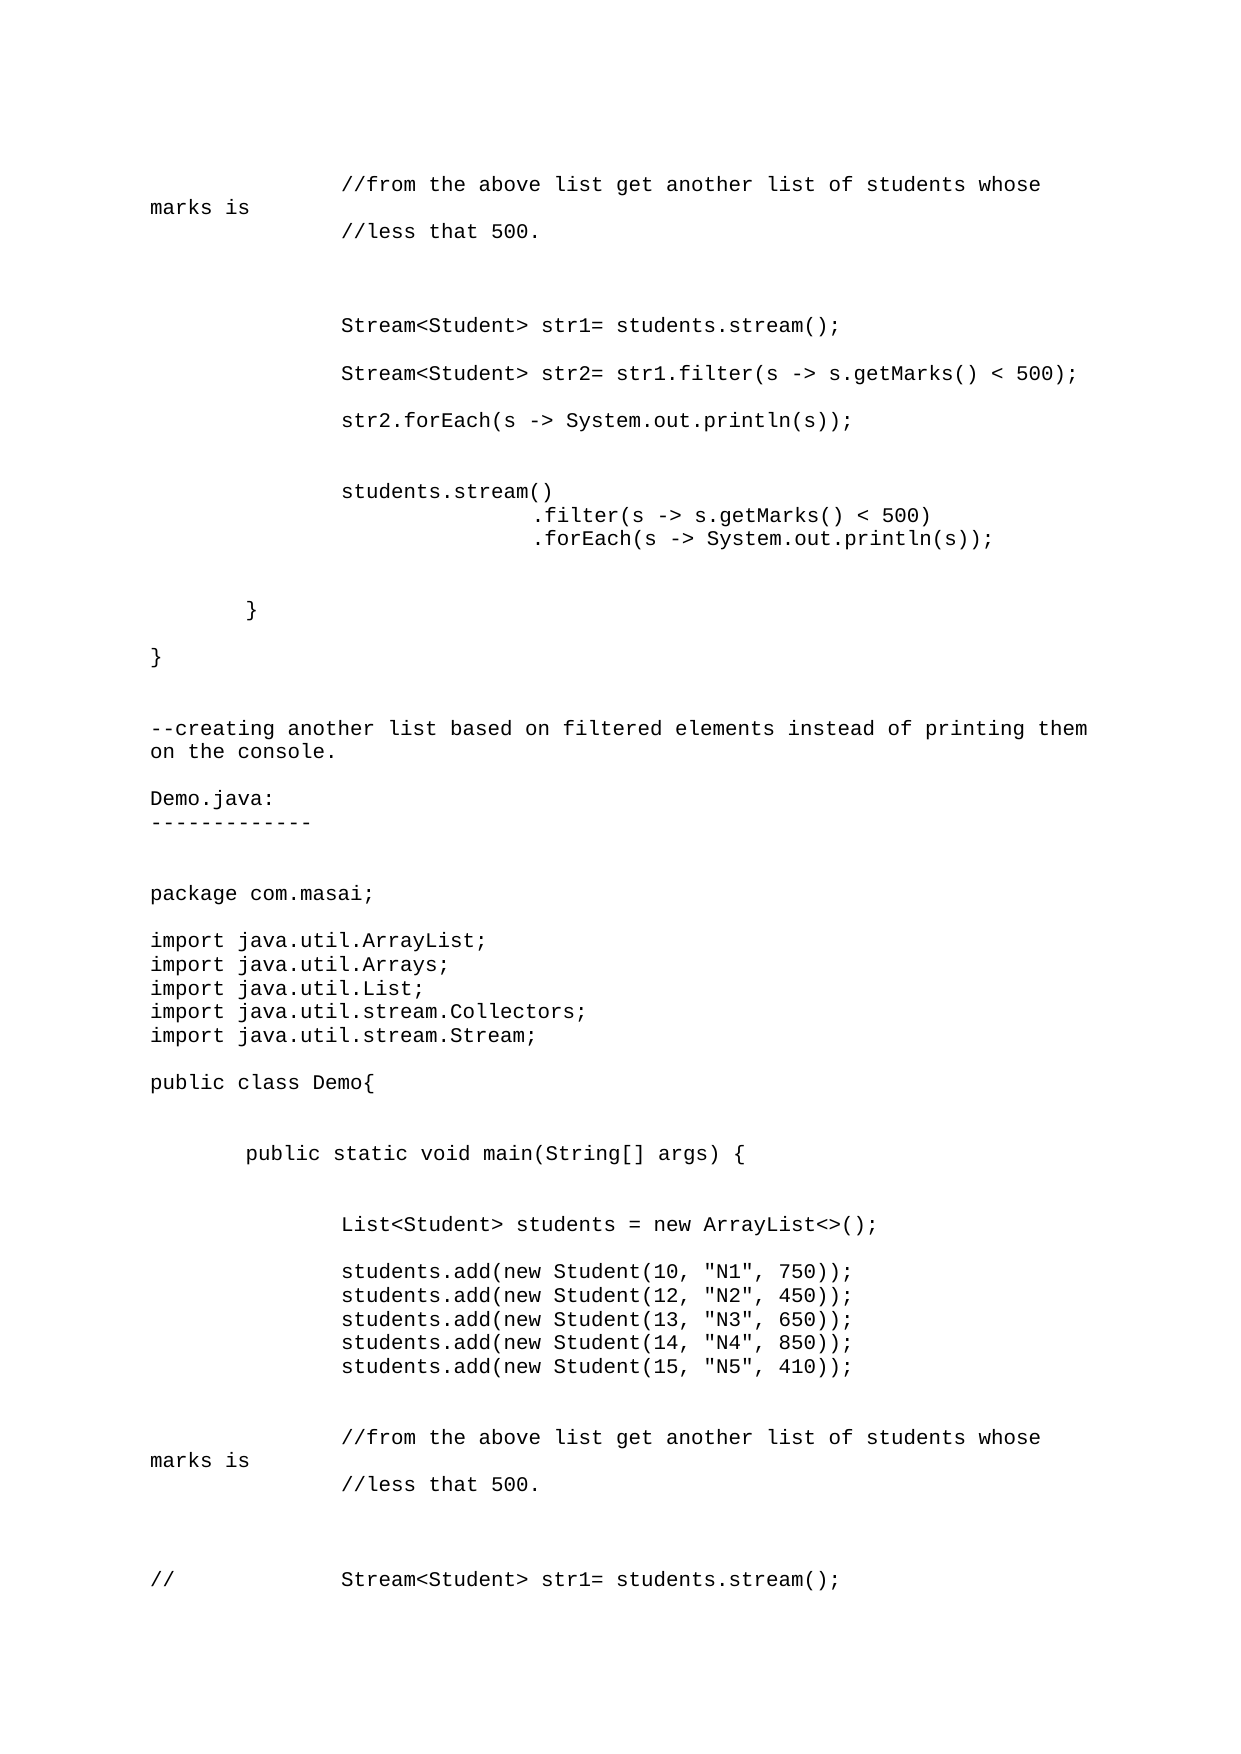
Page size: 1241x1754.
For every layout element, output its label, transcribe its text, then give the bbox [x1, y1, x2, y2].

text import java.util.stream.Stream; [150, 1025, 1090, 1048]
text students.add(new Student(10, "N1", 750)); [150, 1261, 1090, 1285]
text } [150, 647, 1090, 670]
text Stream<Student> str1= students.stream(); [150, 316, 1090, 339]
text //from the above list get another list of students whose marks is [150, 174, 1090, 221]
text Demo.java: [150, 788, 1090, 812]
text str2.forEach(s -> System.out.println(s)); [150, 410, 1090, 434]
text } [150, 599, 1090, 623]
text students.add(new Student(13, "N3", 650)); [150, 1309, 1090, 1332]
text //from the above list get another list of students whose marks is [150, 1427, 1090, 1474]
text students.add(new Student(15, "N5", 410)); [150, 1356, 1090, 1379]
text //less that 500. [150, 1474, 1090, 1498]
text --creating another list based on filtered elements instead of printing them on the console. [150, 717, 1090, 765]
text import java.util.stream.Collectors; [150, 1001, 1090, 1025]
text import java.util.Arrays; [150, 954, 1090, 978]
text import java.util.List; [150, 978, 1090, 1001]
text public class Demo{ [150, 1072, 1090, 1096]
text public static void main(String[] args) { [150, 1143, 1090, 1167]
text // Stream<Student> str1= students.stream(); [150, 1569, 1090, 1592]
text .filter(s -> s.getMarks() < 500) [150, 505, 1090, 528]
text List<Student> students = new ArrayList<>(); [150, 1214, 1090, 1238]
text students.stream() [150, 481, 1090, 505]
text import java.util.ArrayList; [150, 930, 1090, 954]
text ------------- [150, 812, 1090, 836]
text package com.masai; [150, 883, 1090, 907]
text Stream<Student> str2= str1.filter(s -> s.getMarks() < 500); [150, 363, 1090, 386]
text students.add(new Student(12, "N2", 450)); [150, 1285, 1090, 1309]
text //less that 500. [150, 221, 1090, 244]
text students.add(new Student(14, "N4", 850)); [150, 1332, 1090, 1356]
text .forEach(s -> System.out.println(s)); [150, 528, 1090, 552]
